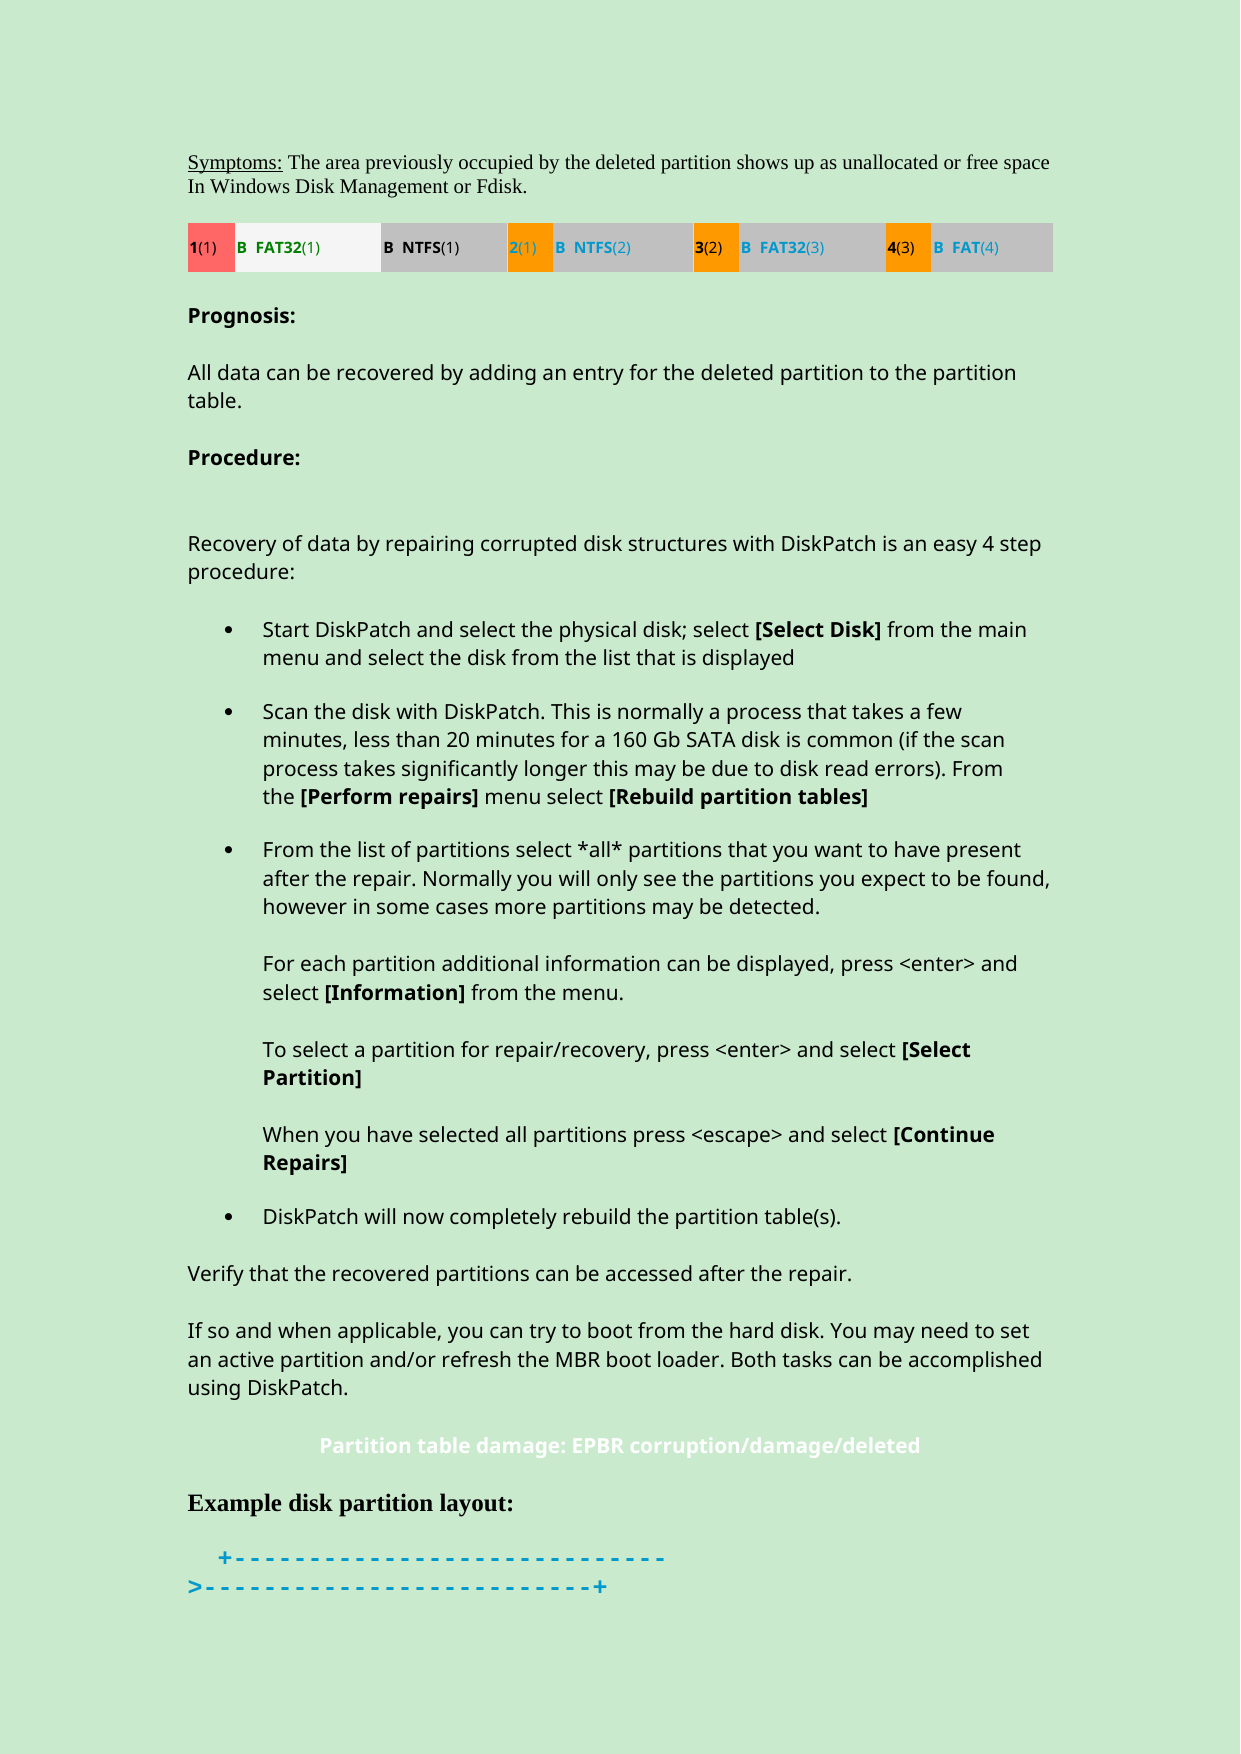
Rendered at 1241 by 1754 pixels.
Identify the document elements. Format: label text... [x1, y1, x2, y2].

table_header 1(1) [188, 223, 235, 272]
text Partition table damage: EPBR corruption/damage/deleted [187, 1431, 1053, 1459]
table_header NTFS(2) [572, 223, 693, 272]
table_header NTFS(1) [400, 223, 507, 272]
table_header 2(1) [508, 223, 553, 272]
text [187, 150, 1053, 198]
table_header FAT32(1) [254, 223, 381, 272]
table_header B [381, 223, 400, 272]
table_header FAT32(3) [758, 223, 886, 272]
table_header B [739, 223, 758, 272]
table_header B [931, 223, 950, 272]
table_header B [553, 223, 572, 272]
text Prognosis: All data can be recovered by adding an entry for the deleted partition to the partition table. Procedure: [187, 301, 1053, 471]
table_header 4(3) [886, 223, 931, 272]
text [187, 1488, 1053, 1603]
table_header 3(2) [694, 223, 739, 272]
table_header FAT(4) [950, 223, 1053, 272]
table_header Recovery of data by repairing corrupted disk structures with DiskPatch is an easy 4 step procedure: Start DiskPatch and select the physical disk; select [Select Disk] from the main menu and select the disk from the list that is displayed Scan the disk with DiskPatch. This is normally a process that takes a few minutes, less than 20 minutes for a 160 Gb SATA disk is common (if the scan process takes significantly longer this may be due to disk read errors). From the [Perform repairs] menu select [Rebuild partition tables] From the list of partitions select *all* partitions that you want to have present after the repair. Normally you will only see the partitions you expect to be found, however in some cases more partitions may be detected. For each partition additional information can be displayed, press <enter> and select [Information] from the menu. To select a partition for repair/recovery, press <enter> and select [Select Partition] When you have selected all partitions press <escape> and select [Continue Repairs] DiskPatch will now completely rebuild the partition table(s). Verify that the recovered partitions can be accessed after the repair. If so and when applicable, you can try to boot from the hard disk. You may need to set an active partition and/or refresh the MBR boot loader. Both tasks can be accomplished using DiskPatch. [188, 501, 1053, 1402]
table_header B [235, 223, 254, 272]
